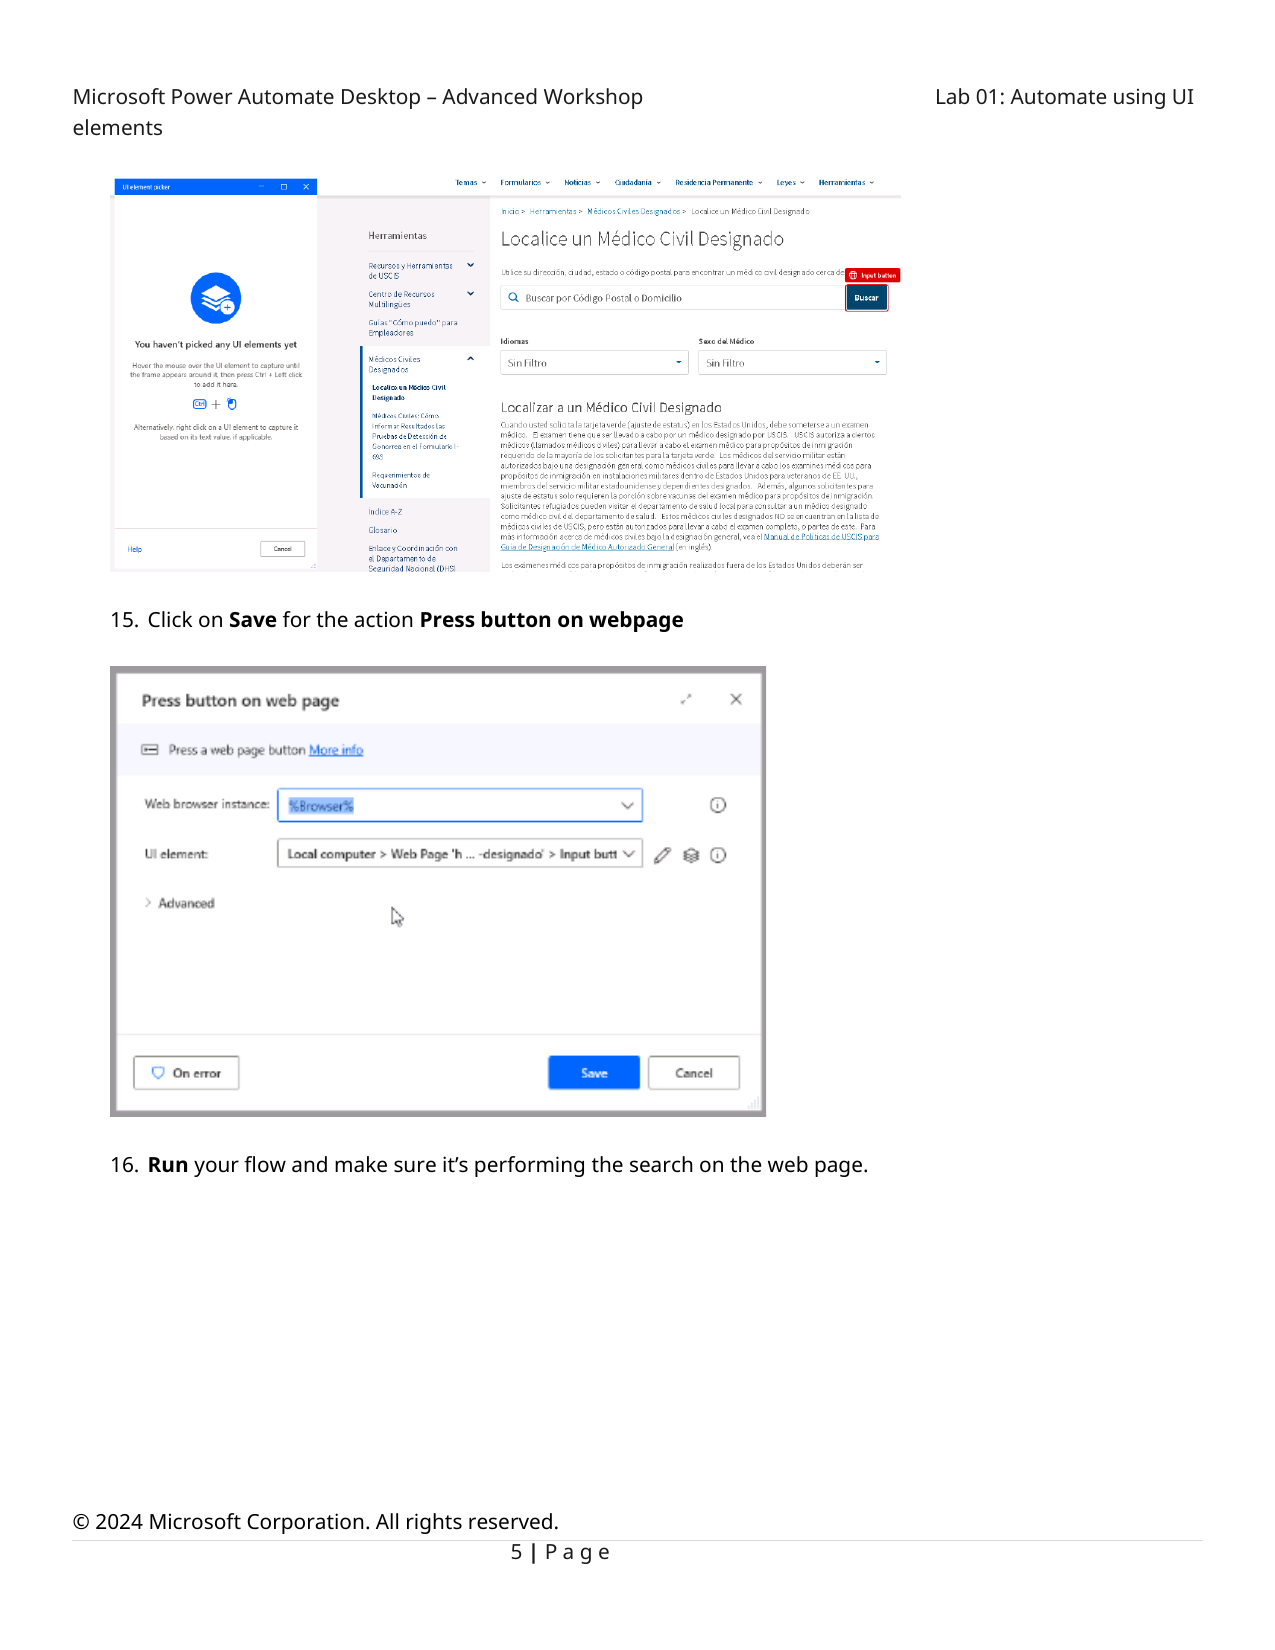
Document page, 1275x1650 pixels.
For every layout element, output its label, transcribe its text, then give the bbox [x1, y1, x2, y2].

picture [110, 666, 767, 1117]
list Run your flow and make sure it’s performing the search on the web page. [110, 1150, 1154, 1178]
list Click on Save for the action Press button on webpage [110, 605, 1154, 633]
picture [110, 173, 901, 572]
